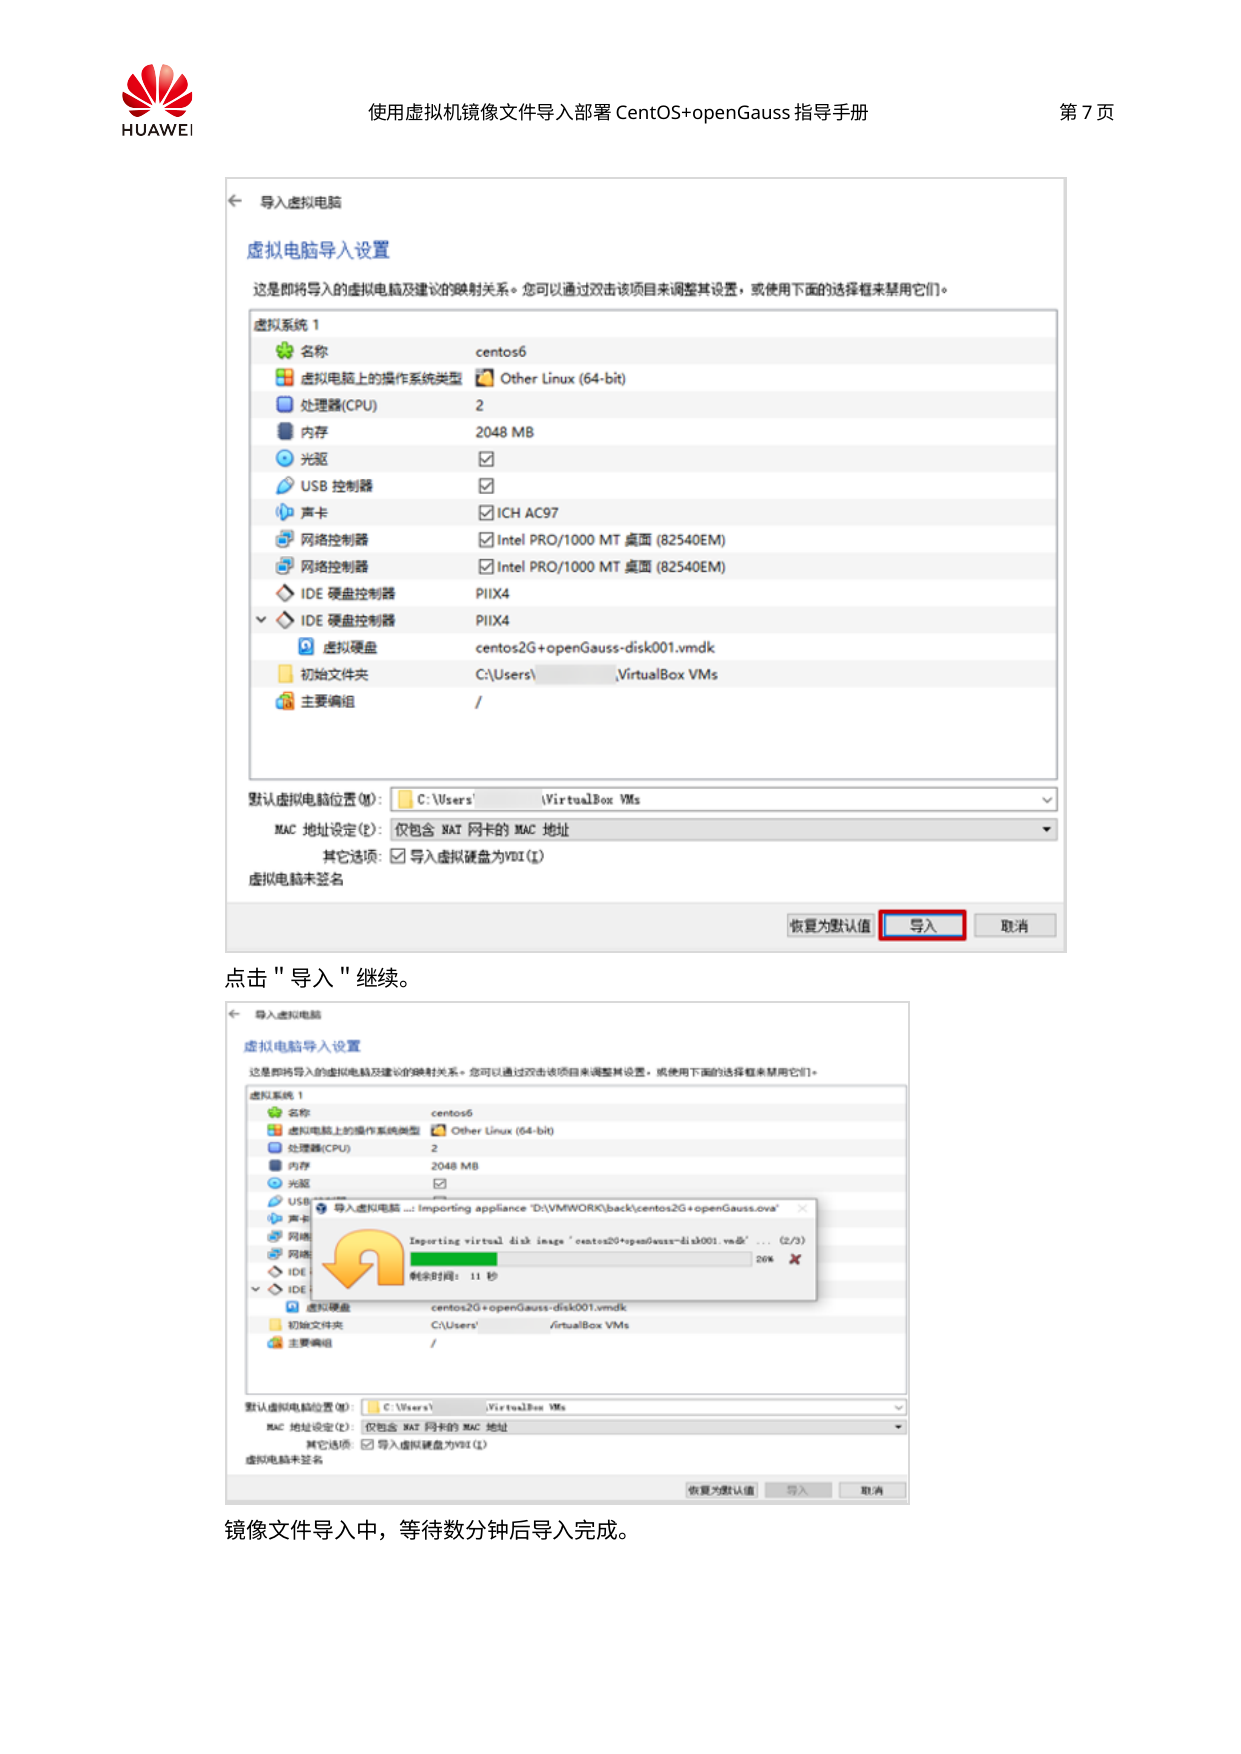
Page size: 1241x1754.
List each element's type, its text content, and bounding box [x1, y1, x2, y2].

picture [227, 1003, 908, 1503]
picture [227, 179, 1065, 951]
text 点击＂导入＂继续。 [224, 961, 1122, 993]
text 镜像文件导入中，等待数分钟后导入完成。 [224, 1513, 1122, 1545]
picture [122, 64, 193, 136]
